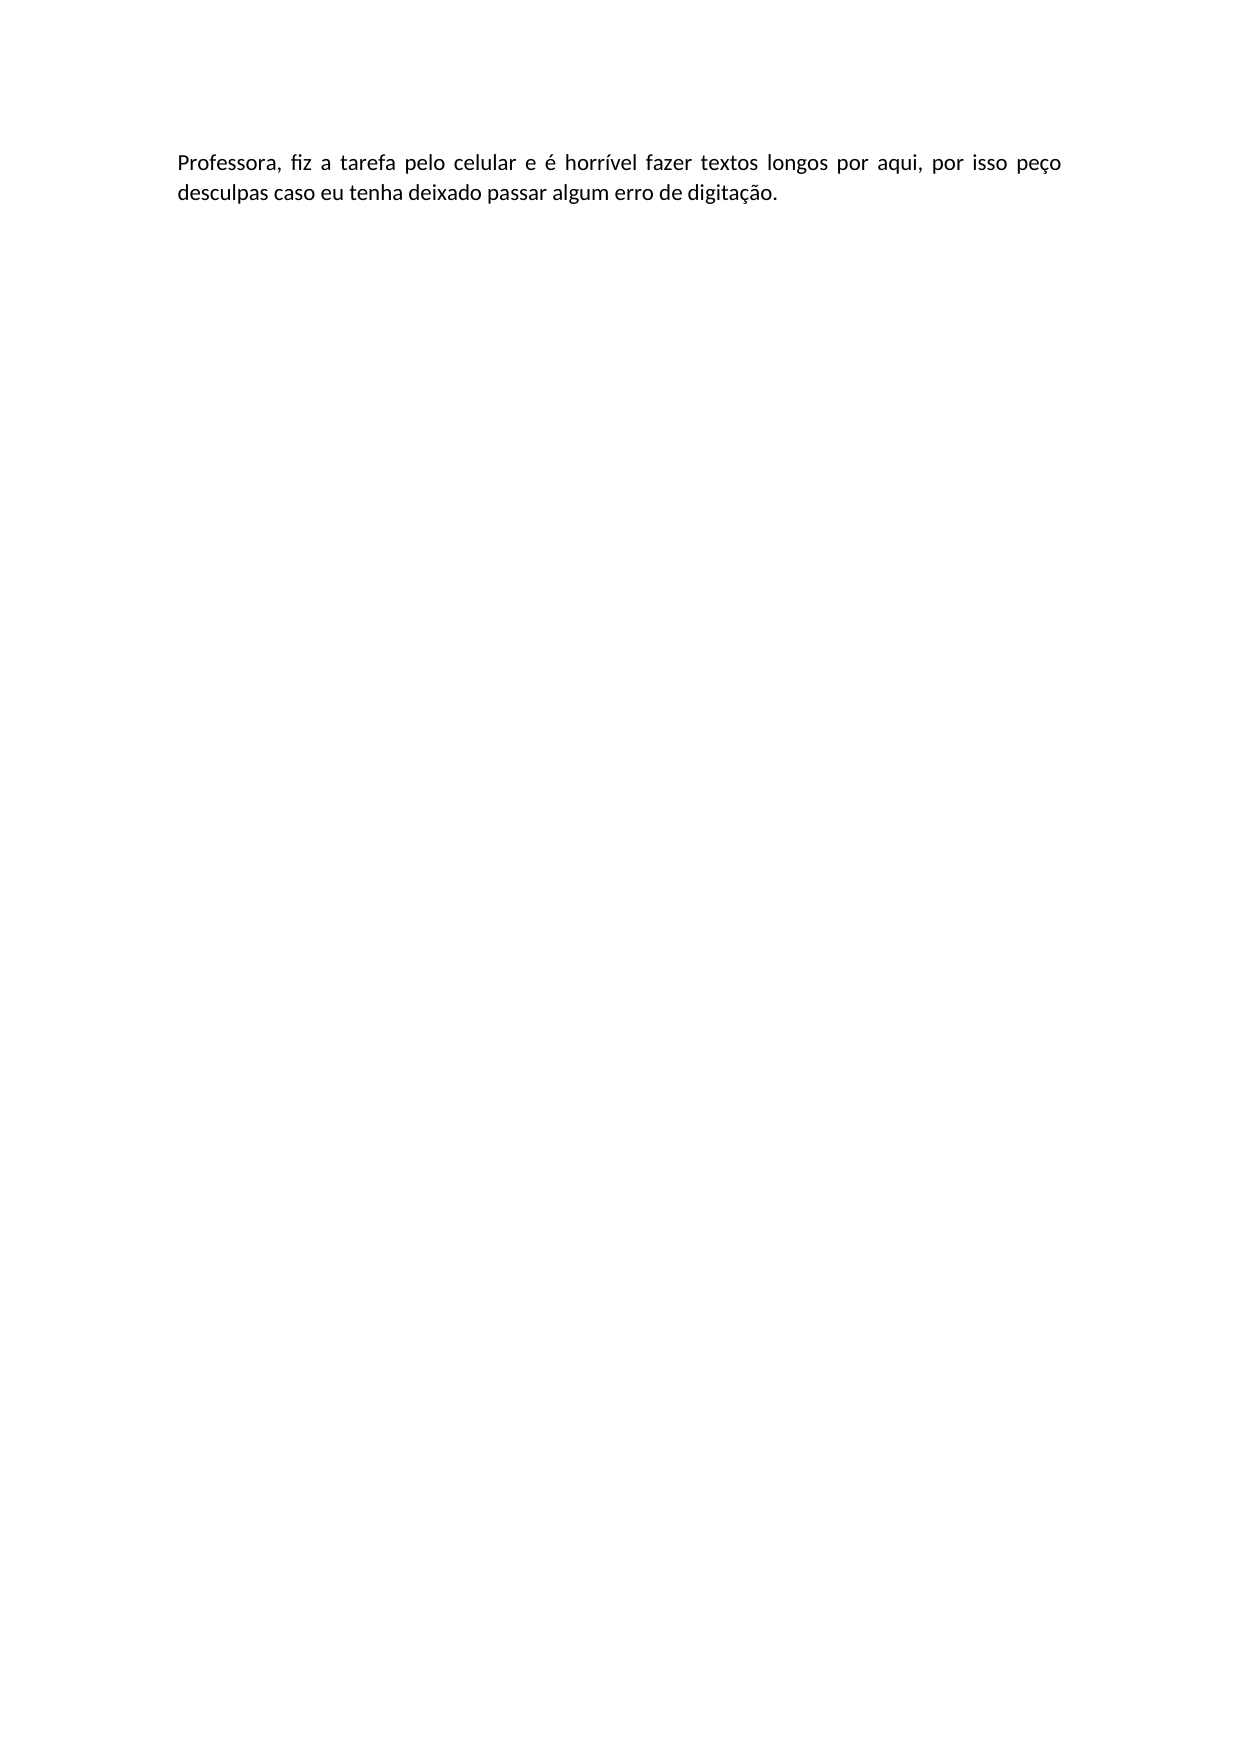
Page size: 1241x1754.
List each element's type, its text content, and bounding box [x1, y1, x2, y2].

text Professora, fiz a tarefa pelo celular e é horrível fazer textos longos por aqui, por isso peço desculpas caso eu tenha deixado passar algum erro de digitação. [177, 148, 1063, 206]
